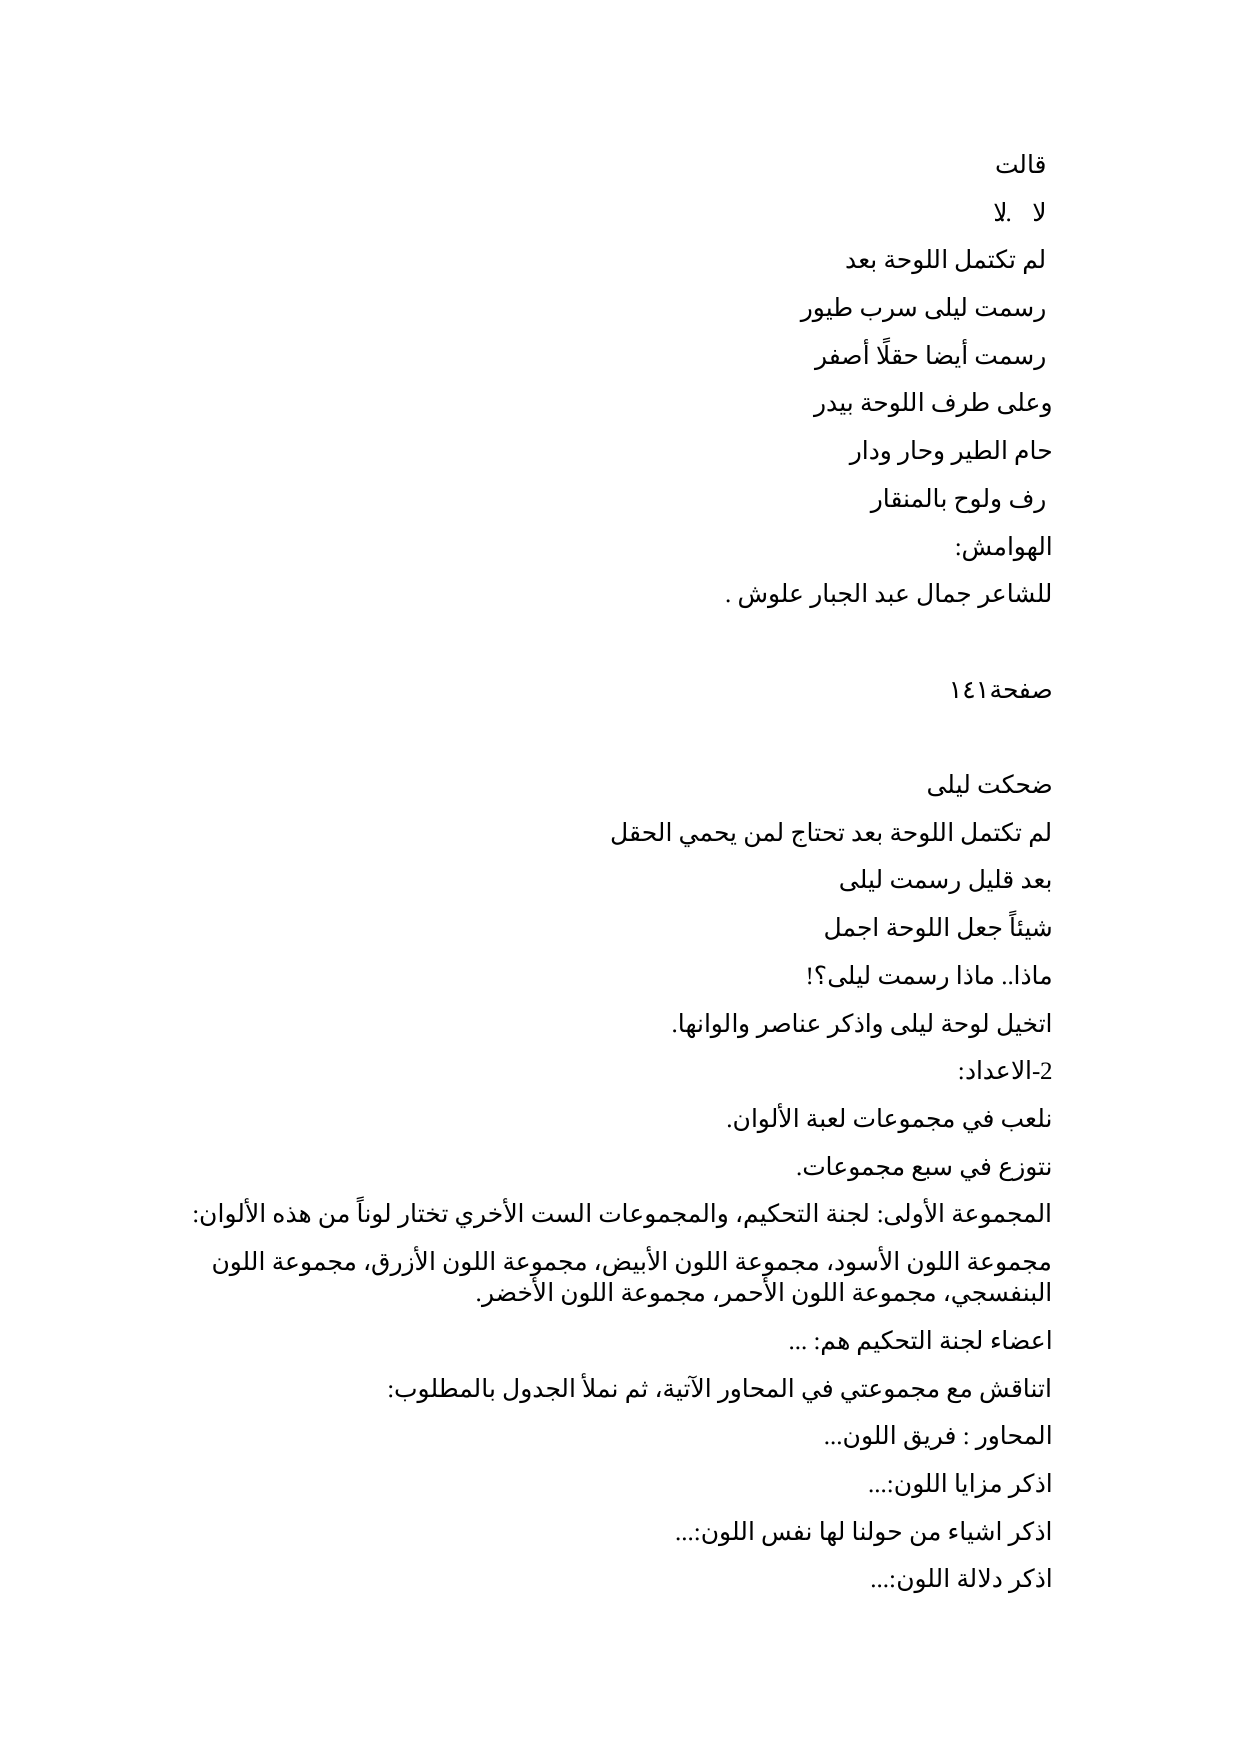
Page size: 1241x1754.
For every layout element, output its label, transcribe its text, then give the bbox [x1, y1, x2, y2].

text حام الطير وحار ودار [187, 436, 1053, 465]
text المحاور : فريق اللون... [187, 1421, 1053, 1450]
text اذكر مزايا اللون:... [187, 1469, 1053, 1498]
text اذكر اشياء من حولنا لها نفس اللون:... [187, 1517, 1053, 1546]
text بعد قليل رسمت ليلى [187, 866, 1053, 894]
text نتوزع في سبع مجموعات. [187, 1152, 1053, 1181]
text وعلى طرف اللوحة بيدر [187, 388, 1053, 417]
text ماذا.. ماذا رسمت ليلى؟! [187, 961, 1053, 990]
text لم تكتمل اللوحة بعد تحتاج لمن يحمي الحقل [187, 818, 1053, 847]
text صفحة١٤١ [187, 675, 1053, 703]
text المجموعة الأولى: لجنة التحكيم، والمجموعات الست الأخري تختار لوناً من هذه الألوان: [187, 1199, 1053, 1228]
text رف ولوح بالمنقار [187, 484, 1053, 513]
text لم تكتمل اللوحة بعد [187, 245, 1053, 274]
text اتناقش مع مجموعتي في المحاور الآتية، ثم نملأ الجدول بالمطلوب: [187, 1374, 1053, 1402]
text اتخيل لوحة ليلى واذكر عناصر والوانها. [187, 1009, 1053, 1037]
text للشاعر جمال عبد الجبار علوش . [187, 579, 1053, 608]
text قالت [187, 150, 1053, 179]
text نلعب في مجموعات لعبة الألوان. [187, 1104, 1053, 1133]
text الهوامش: [187, 532, 1053, 560]
text رسمت أيضا حقلًا أصفر [187, 341, 1053, 369]
text شيئاً جعل اللوحة اجمل [187, 913, 1053, 942]
text اذكر دلالة اللون:... [187, 1564, 1053, 1593]
text لا .. لا [187, 198, 1053, 226]
text اعضاء لجنة التحكيم هم: ... [187, 1326, 1053, 1355]
text مجموعة اللون الأسود، مجموعة اللون الأبيض، مجموعة اللون الأزرق، مجموعة اللون البنفسجي، مجموعة اللون الأحمر، مجموعة اللون الأخضر. [187, 1247, 1053, 1307]
text رسمت لیلی سرب طيور [187, 293, 1053, 322]
text 2-الاعداد: [187, 1056, 1053, 1085]
text ضحكت ليلى [187, 770, 1053, 799]
